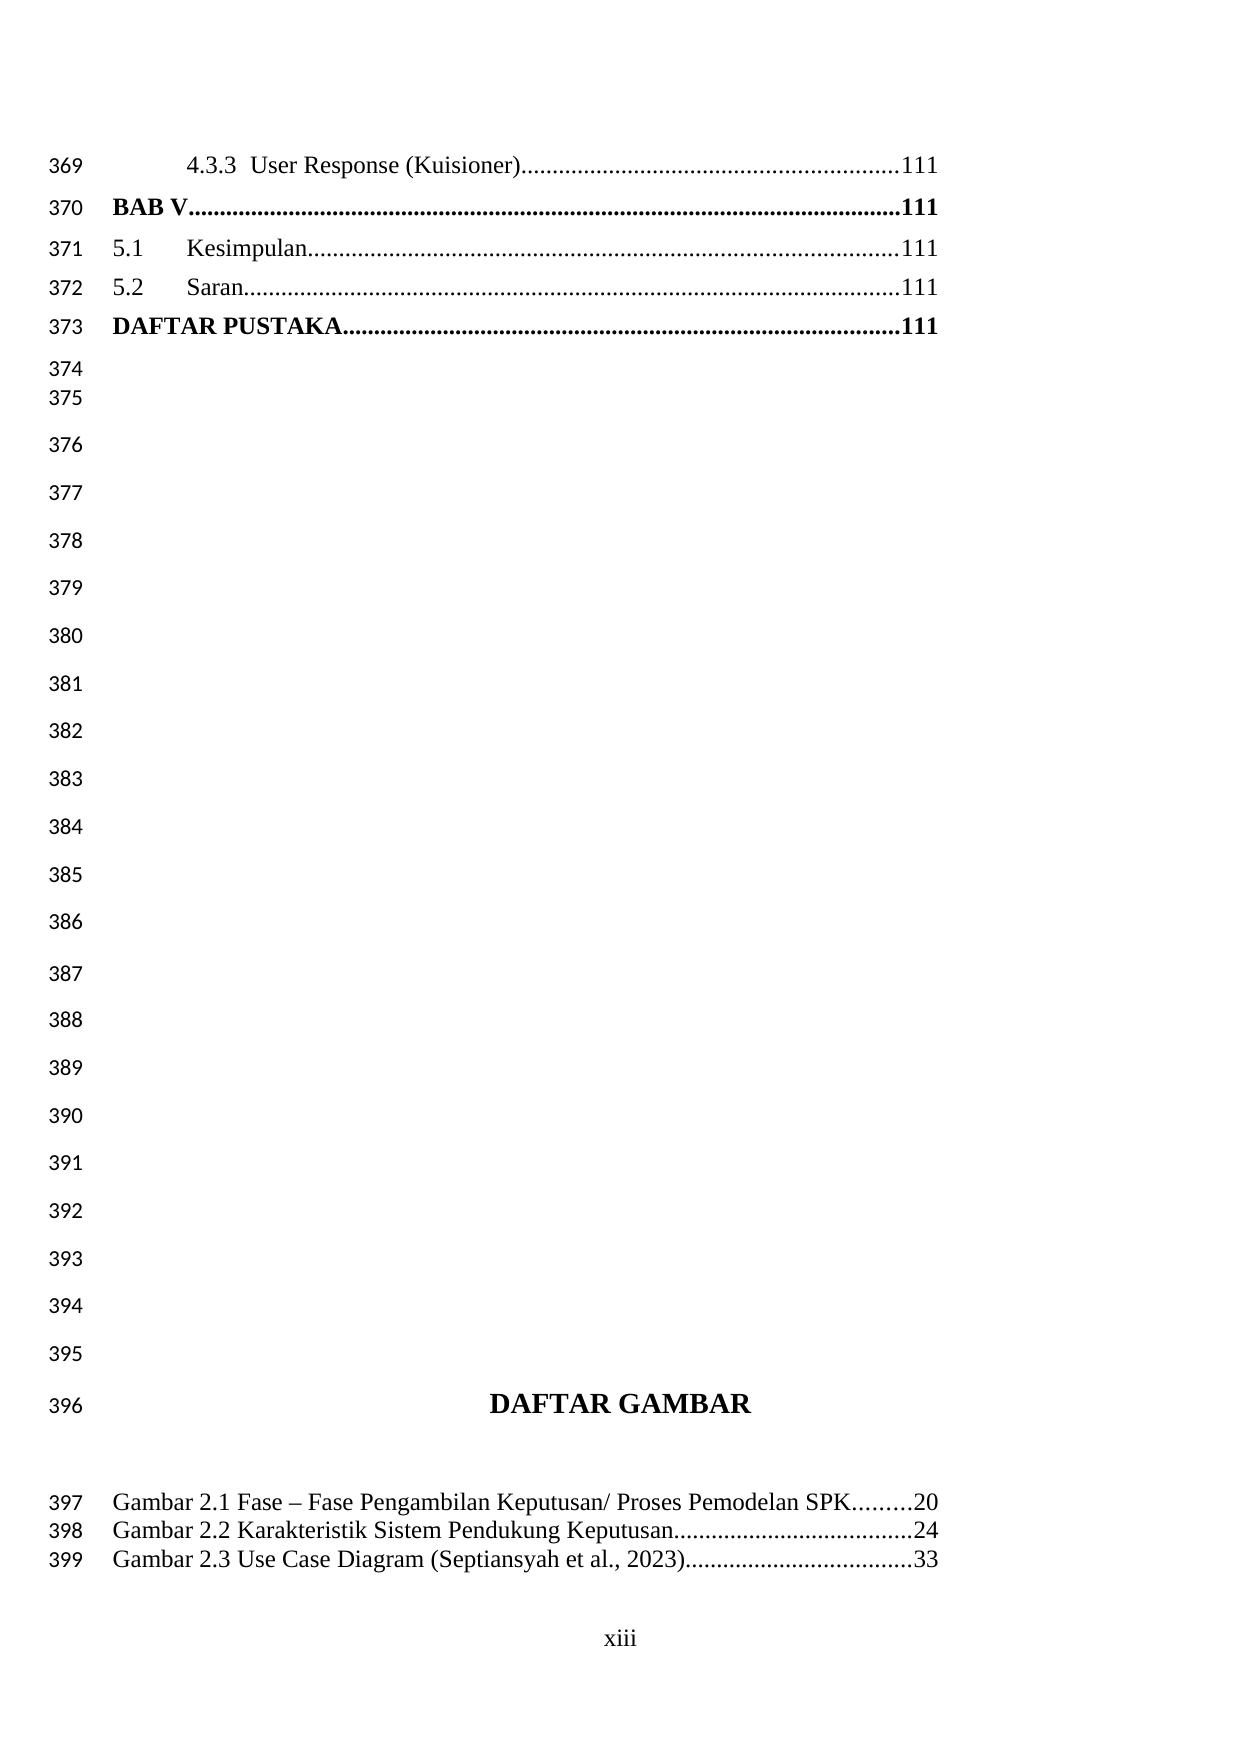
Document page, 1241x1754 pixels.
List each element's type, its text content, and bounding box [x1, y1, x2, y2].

text Gambar 2.2 Karakteristik Sistem Pendukung Keputusan 24 [112, 1515, 1128, 1544]
subtitle DAFTAR GAMBAR [112, 1386, 1128, 1419]
text Gambar 2.3 Use Case Diagram (Septiansyah et al., 2023) 33 [112, 1544, 1128, 1573]
text Gambar 2.1 Fase – Fase Pengambilan Keputusan/ Proses Pemodelan SPK 20 [112, 1487, 1128, 1515]
